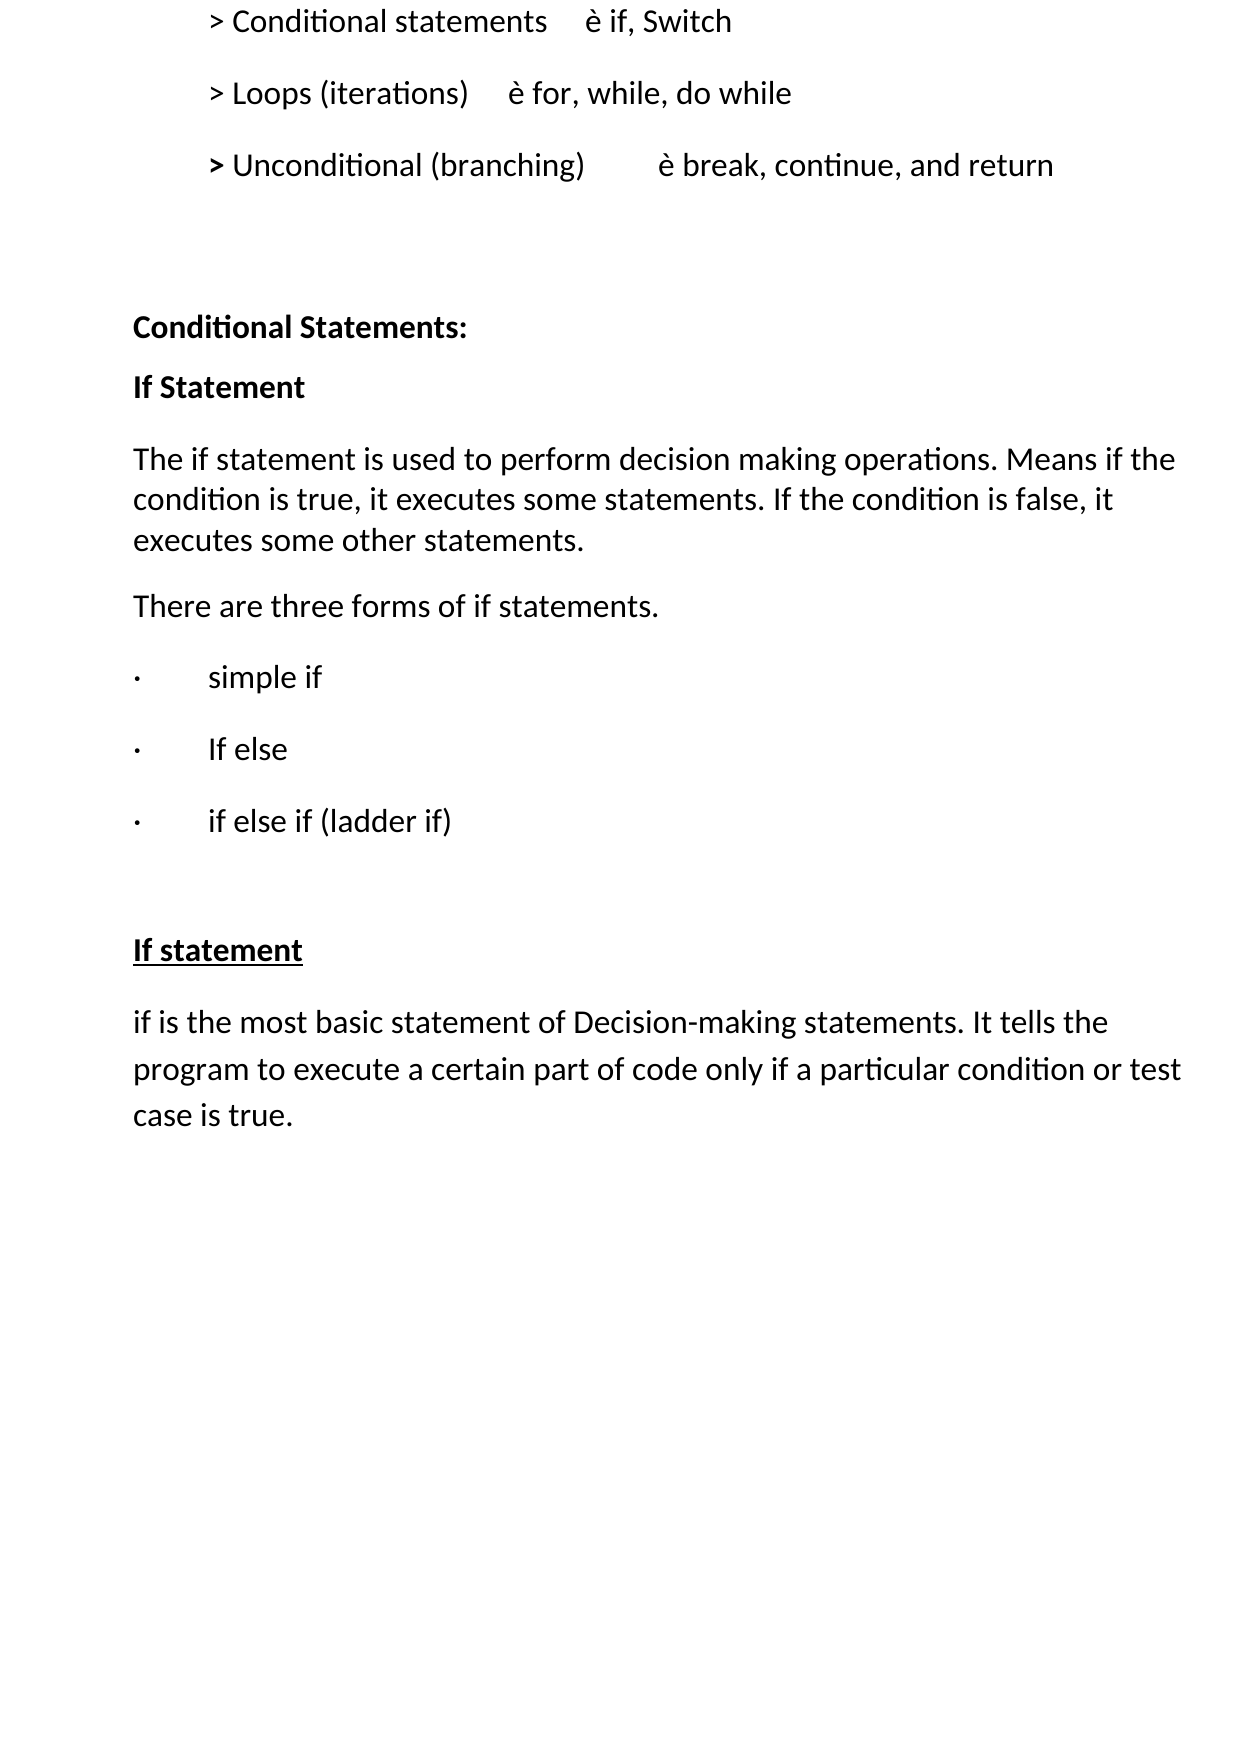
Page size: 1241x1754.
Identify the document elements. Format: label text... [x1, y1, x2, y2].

text > Conditional statements è if, Switch [133, 0, 1219, 41]
text > Loops (iterations) è for, while, do while [133, 72, 1219, 112]
subtitle Conditional Statements: [133, 307, 1219, 347]
text if is the most basic statement of Decision-making statements. It tells the program to execute a certain part of code only if a particular condition or test case is true. [133, 1001, 1219, 1135]
text · if else if (ladder if) [133, 800, 1219, 841]
text · simple if [133, 657, 1219, 697]
text The if statement is used to perform decision making operations. Means if the condition is true, it executes some statements. If the condition is false, it executes some other statements. [133, 438, 1219, 560]
text If statement [133, 929, 1219, 970]
text · If else [133, 728, 1219, 769]
text There are three forms of if statements. [133, 585, 1219, 626]
subtitle If Statement [133, 366, 1219, 407]
text > Unconditional (branching) è break, continue, and return [133, 143, 1219, 184]
